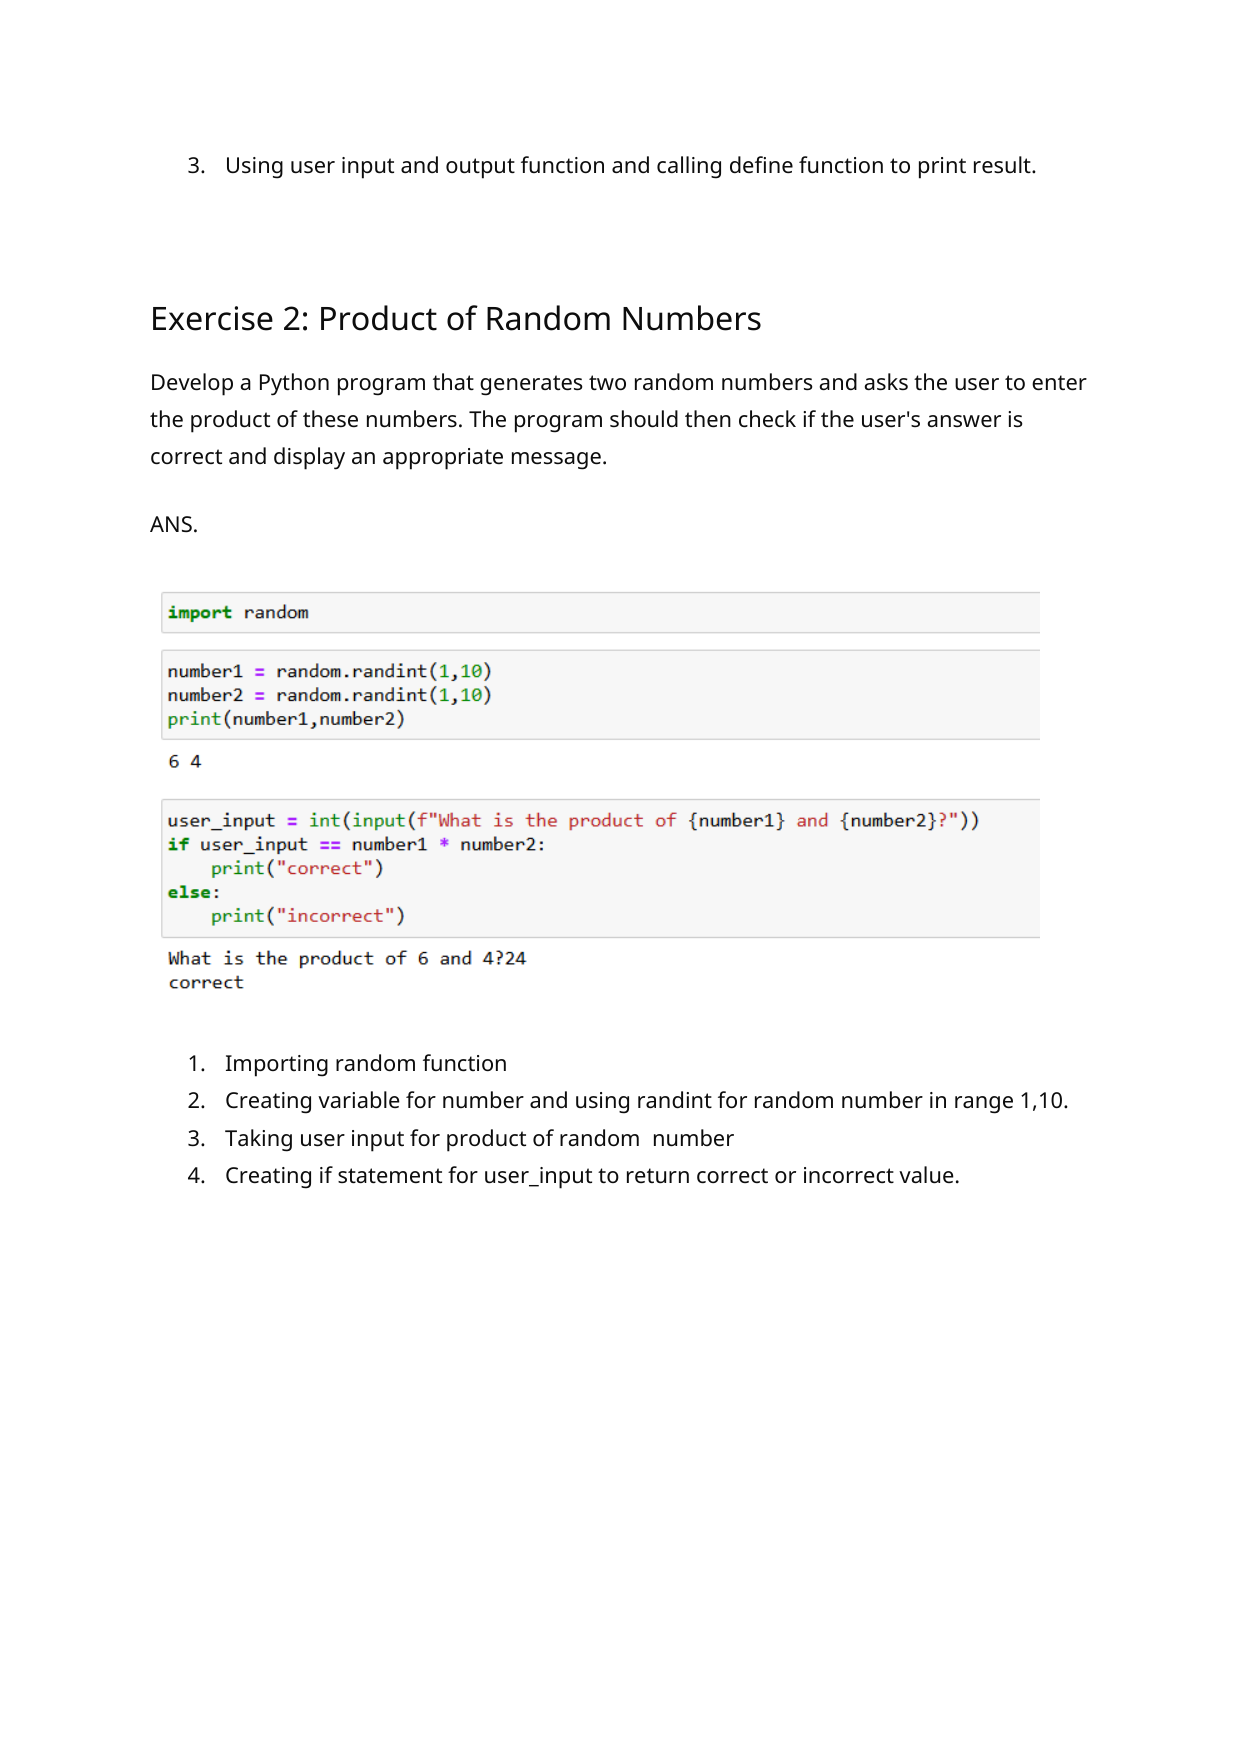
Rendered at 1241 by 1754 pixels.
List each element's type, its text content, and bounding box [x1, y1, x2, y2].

list Taking user input for product of random number [187, 1123, 1090, 1152]
text Develop a Python program that generates two random numbers and asks the user to enter the product of these numbers. The program should then check if the user's answer is correct and display an appropriate message. [150, 367, 1090, 471]
list Importing random function [187, 1048, 1090, 1078]
subtitle Exercise 2: Product of Random Numbers [150, 296, 1090, 340]
list Creating if statement for user_input to return correct or incorrect value. [187, 1160, 1090, 1189]
subtitle Using user input and output function and calling define function to print result. [187, 150, 1090, 252]
list Creating variable for number and using randint for random number in range 1,10. [187, 1085, 1090, 1115]
picture [150, 577, 1040, 1011]
text ANS. [150, 509, 1090, 539]
